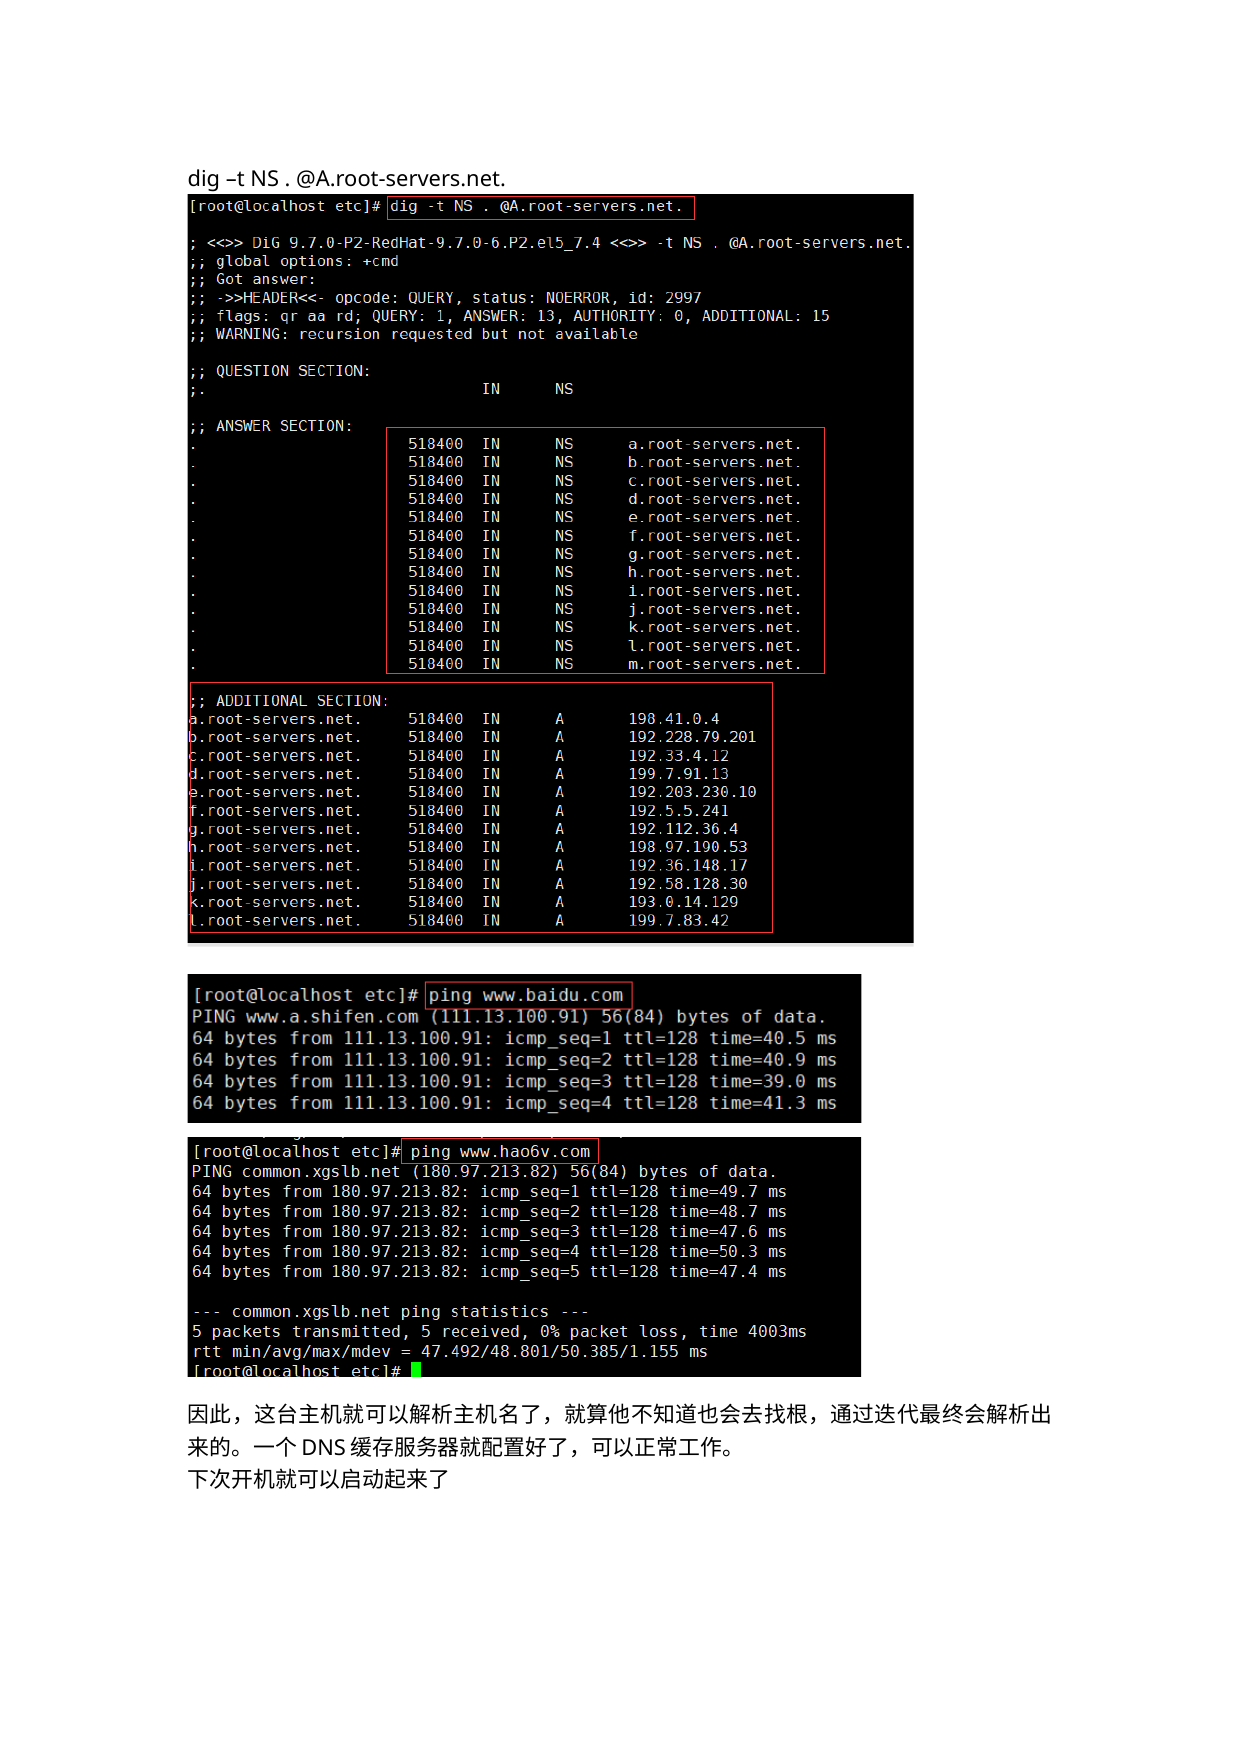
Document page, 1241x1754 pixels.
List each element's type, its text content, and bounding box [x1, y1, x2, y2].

text 因此，这台主机就可以解析主机名了，就算他不知道也会去找根，通过迭代最终会解析出来的。一个DNS缓存服务器就配置好了，可以正常工作。 [187, 1397, 1053, 1462]
picture [187, 194, 914, 947]
text 下次开机就可以启动起来了 [187, 1462, 1053, 1494]
picture [187, 974, 862, 1123]
picture [187, 1137, 862, 1377]
text dig –t NS . @A.root-servers.net. [187, 162, 1053, 194]
